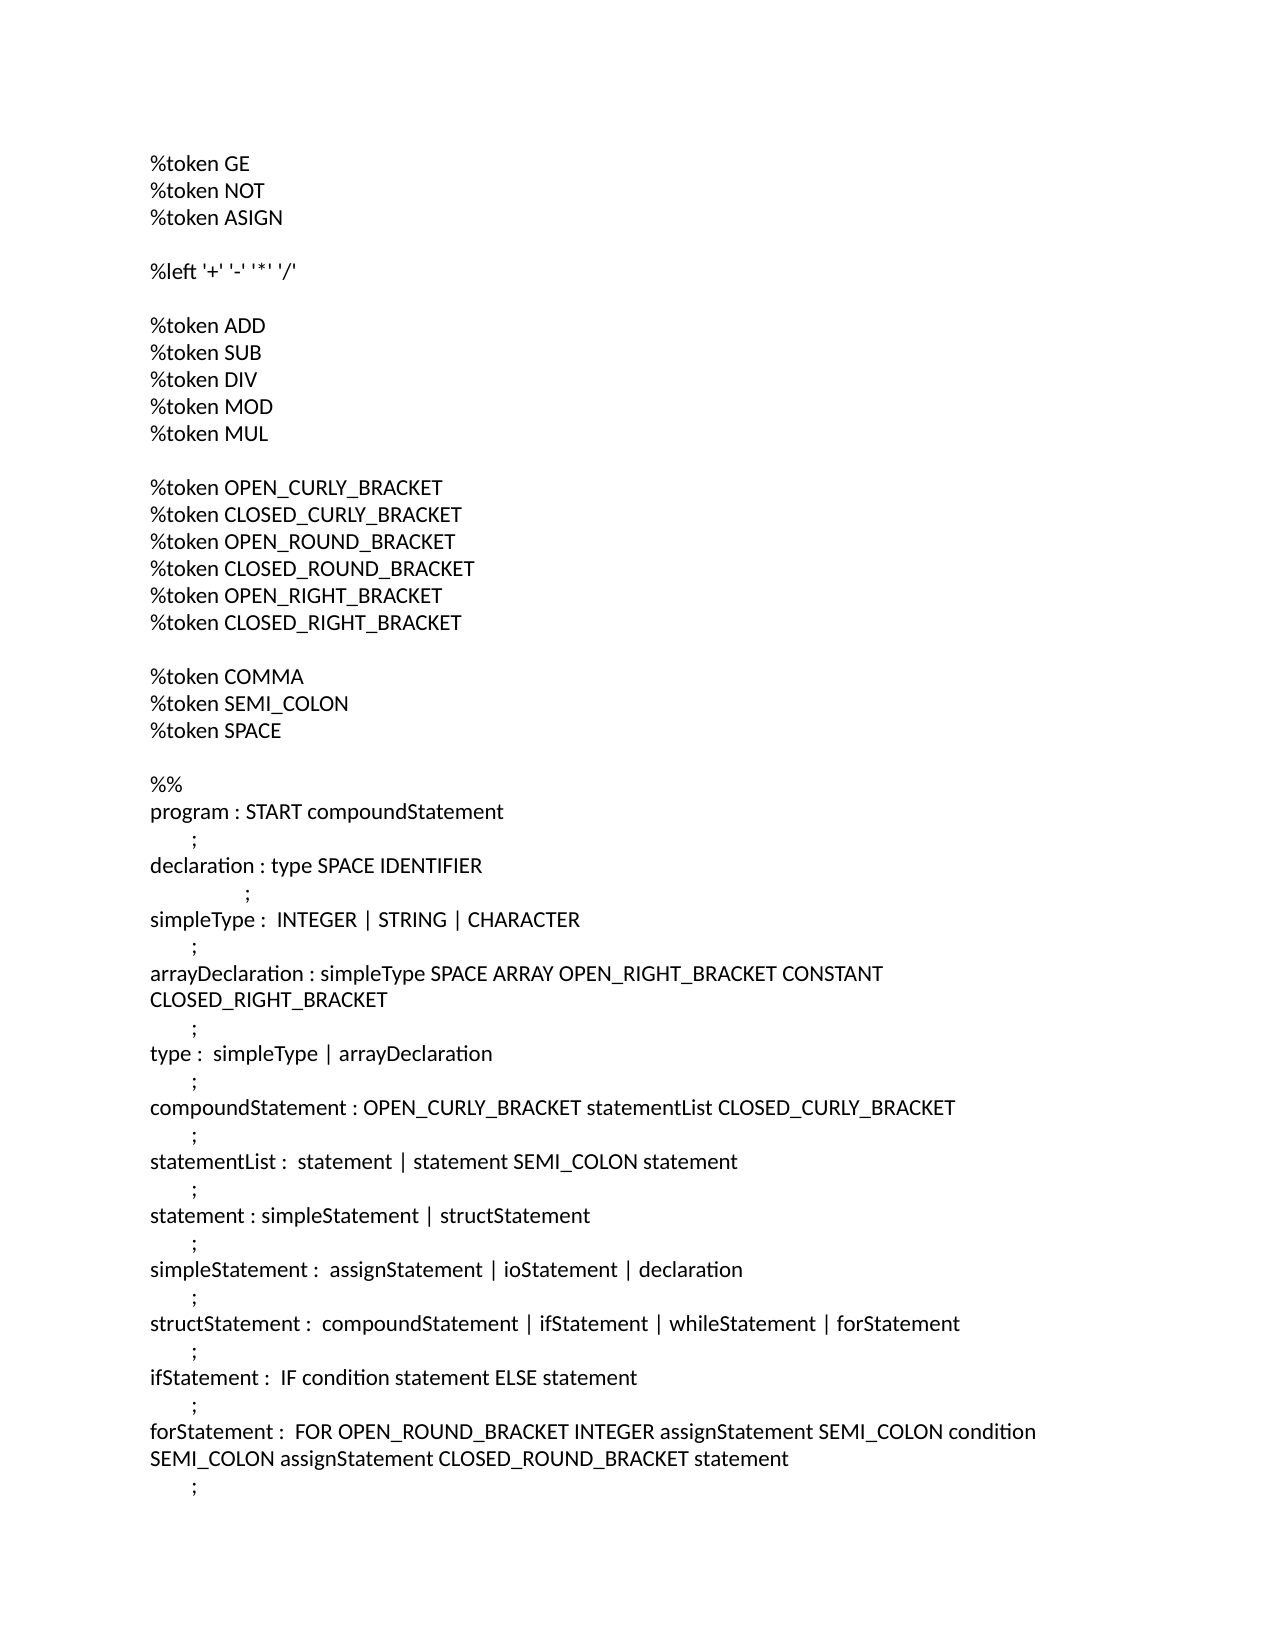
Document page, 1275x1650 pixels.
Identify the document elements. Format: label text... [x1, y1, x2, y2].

text statement : simpleStatement | structStatement [150, 1202, 1125, 1229]
text %token NOT [150, 177, 1125, 204]
text ; [150, 1121, 1125, 1148]
text %token OPEN_RIGHT_BRACKET [150, 582, 1125, 609]
text %token OPEN_ROUND_BRACKET [150, 528, 1125, 555]
text simpleType : INTEGER | STRING | CHARACTER [150, 905, 1125, 932]
text %token DIV [150, 366, 1125, 393]
text ifStatement : IF condition statement ELSE statement [150, 1364, 1125, 1391]
text ; [150, 1337, 1125, 1364]
text ; [150, 878, 1125, 905]
text %token COMMA [150, 663, 1125, 689]
text arrayDeclaration : simpleType SPACE ARRAY OPEN_RIGHT_BRACKET CONSTANT CLOSED_RIGHT_BRACKET [150, 959, 1125, 1013]
text structStatement : compoundStatement | ifStatement | whileStatement | forStatement [150, 1310, 1125, 1337]
text %token MUL [150, 420, 1125, 447]
text statementList : statement | statement SEMI_COLON statement [150, 1148, 1125, 1175]
text %token CLOSED_RIGHT_BRACKET [150, 609, 1125, 636]
text forStatement : FOR OPEN_ROUND_BRACKET INTEGER assignStatement SEMI_COLON condition SEMI_COLON assignStatement CLOSED_ROUND_BRACKET statement [150, 1418, 1125, 1472]
text %left '+' '-' '*' '/' [150, 258, 1125, 285]
text program : START compoundStatement [150, 797, 1125, 824]
text simpleStatement : assignStatement | ioStatement | declaration [150, 1256, 1125, 1283]
text %token ADD [150, 312, 1125, 339]
text type : simpleType | arrayDeclaration [150, 1040, 1125, 1067]
text ; [150, 932, 1125, 959]
text %token MOD [150, 393, 1125, 420]
text ; [150, 1391, 1125, 1418]
text %% [150, 771, 1125, 797]
text compoundStatement : OPEN_CURLY_BRACKET statementList CLOSED_CURLY_BRACKET [150, 1094, 1125, 1121]
text ; [150, 1472, 1125, 1499]
text %token SPACE [150, 717, 1125, 743]
text declaration : type SPACE IDENTIFIER [150, 851, 1125, 878]
text ; [150, 1283, 1125, 1310]
text %token CLOSED_ROUND_BRACKET [150, 555, 1125, 582]
text ; [150, 1175, 1125, 1202]
text ; [150, 1067, 1125, 1094]
text %token ASIGN [150, 204, 1125, 231]
text %token SUB [150, 339, 1125, 366]
text ; [150, 1229, 1125, 1256]
text %token GE [150, 150, 1125, 177]
text %token OPEN_CURLY_BRACKET [150, 474, 1125, 501]
text %token SEMI_COLON [150, 689, 1125, 717]
text ; [150, 824, 1125, 851]
text ; [150, 1013, 1125, 1040]
text %token CLOSED_CURLY_BRACKET [150, 501, 1125, 528]
